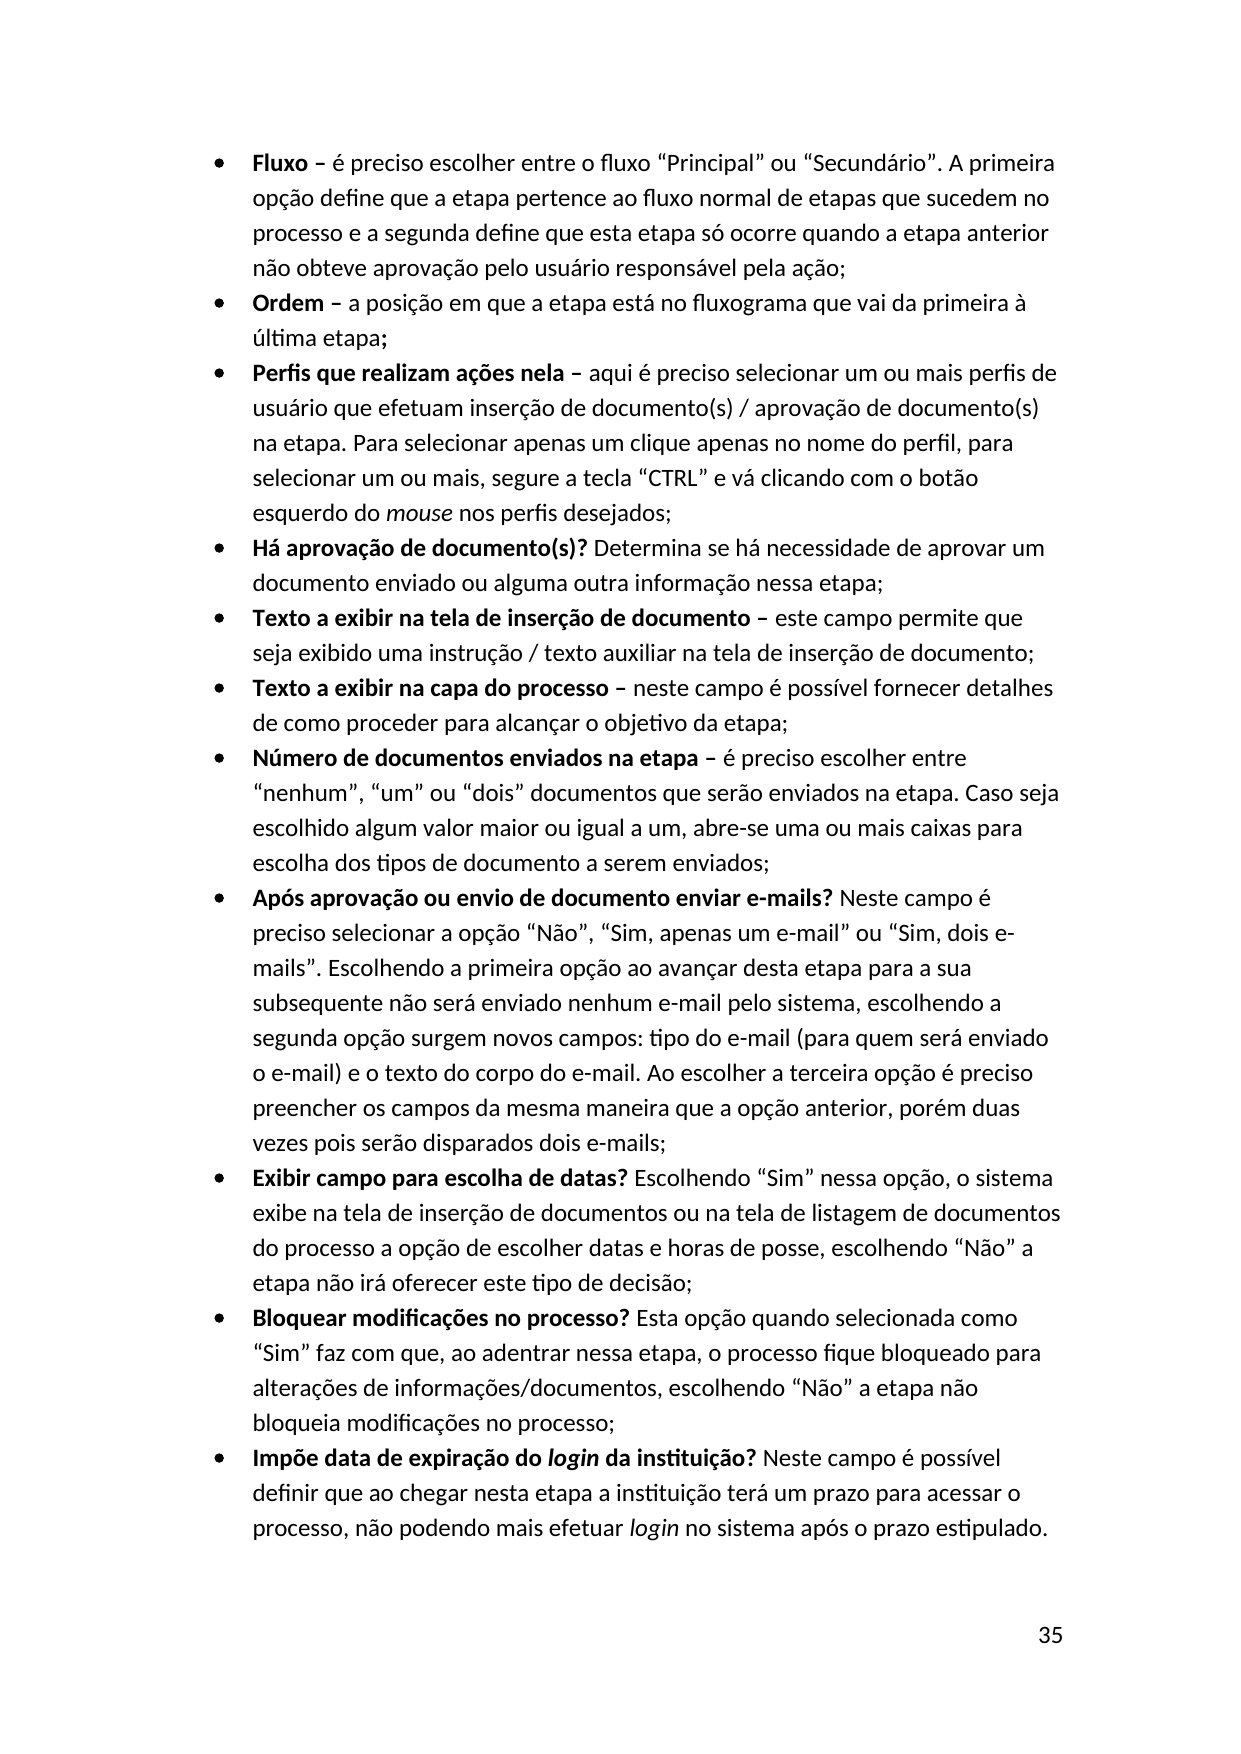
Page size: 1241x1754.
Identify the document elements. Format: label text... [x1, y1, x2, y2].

list Após aprovação ou envio de documento enviar e-mails? Neste campo é preciso selecionar a opção “Não”, “Sim, apenas um e-mail” ou “Sim, dois e-mails”. Escolhendo a primeira opção ao avançar desta etapa para a sua subsequente não será enviado nenhum e-mail pelo sistema, escolhendo a segunda opção surgem novos campos: tipo do e-mail (para quem será enviado o e-mail) e o texto do corpo do e-mail. Ao escolher a terceira opção é preciso preencher os campos da mesma maneira que a opção anterior, porém duas vezes pois serão disparados dois e-mails; [215, 883, 1063, 1158]
list Exibir campo para escolha de datas? Escolhendo “Sim” nessa opção, o sistema exibe na tela de inserção de documentos ou na tela de listagem de documentos do processo a opção de escolher datas e horas de posse, escolhendo “Não” a etapa não irá oferecer este tipo de decisão; [215, 1163, 1063, 1298]
list Perfis que realizam ações nela – aqui é preciso selecionar um ou mais perfis de usuário que efetuam inserção de documento(s) / aprovação de documento(s) na etapa. Para selecionar apenas um clique apenas no nome do perfil, para selecionar um ou mais, segure a tecla “CTRL” e vá clicando com o botão esquerdo do mouse nos perfis desejados; [215, 358, 1063, 528]
list Impõe data de expiração do login da instituição? Neste campo é possível definir que ao chegar nesta etapa a instituição terá um prazo para acessar o processo, não podendo mais efetuar login no sistema após o prazo estipulado. [215, 1443, 1063, 1543]
list Número de documentos enviados na etapa – é preciso escolher entre “nenhum”, “um” ou “dois” documentos que serão enviados na etapa. Caso seja escolhido algum valor maior ou igual a um, abre-se uma ou mais caixas para escolha dos tipos de documento a serem enviados; [215, 743, 1063, 878]
list Texto a exibir na capa do processo – neste campo é possível fornecer detalhes de como proceder para alcançar o objetivo da etapa; [215, 673, 1063, 738]
list Ordem – a posição em que a etapa está no fluxograma que vai da primeira à última etapa; [215, 288, 1063, 353]
list Há aprovação de documento(s)? Determina se há necessidade de aprovar um documento enviado ou alguma outra informação nessa etapa; [215, 533, 1063, 598]
list Fluxo – é preciso escolher entre o fluxo “Principal” ou “Secundário”. A primeira opção define que a etapa pertence ao fluxo normal de etapas que sucedem no processo e a segunda define que esta etapa só ocorre quando a etapa anterior não obteve aprovação pelo usuário responsável pela ação; [215, 148, 1063, 283]
list Bloquear modificações no processo? Esta opção quando selecionada como “Sim” faz com que, ao adentrar nessa etapa, o processo fique bloqueado para alterações de informações/documentos, escolhendo “Não” a etapa não bloqueia modificações no processo; [215, 1303, 1063, 1438]
list Texto a exibir na tela de inserção de documento – este campo permite que seja exibido uma instrução / texto auxiliar na tela de inserção de documento; [215, 603, 1063, 668]
